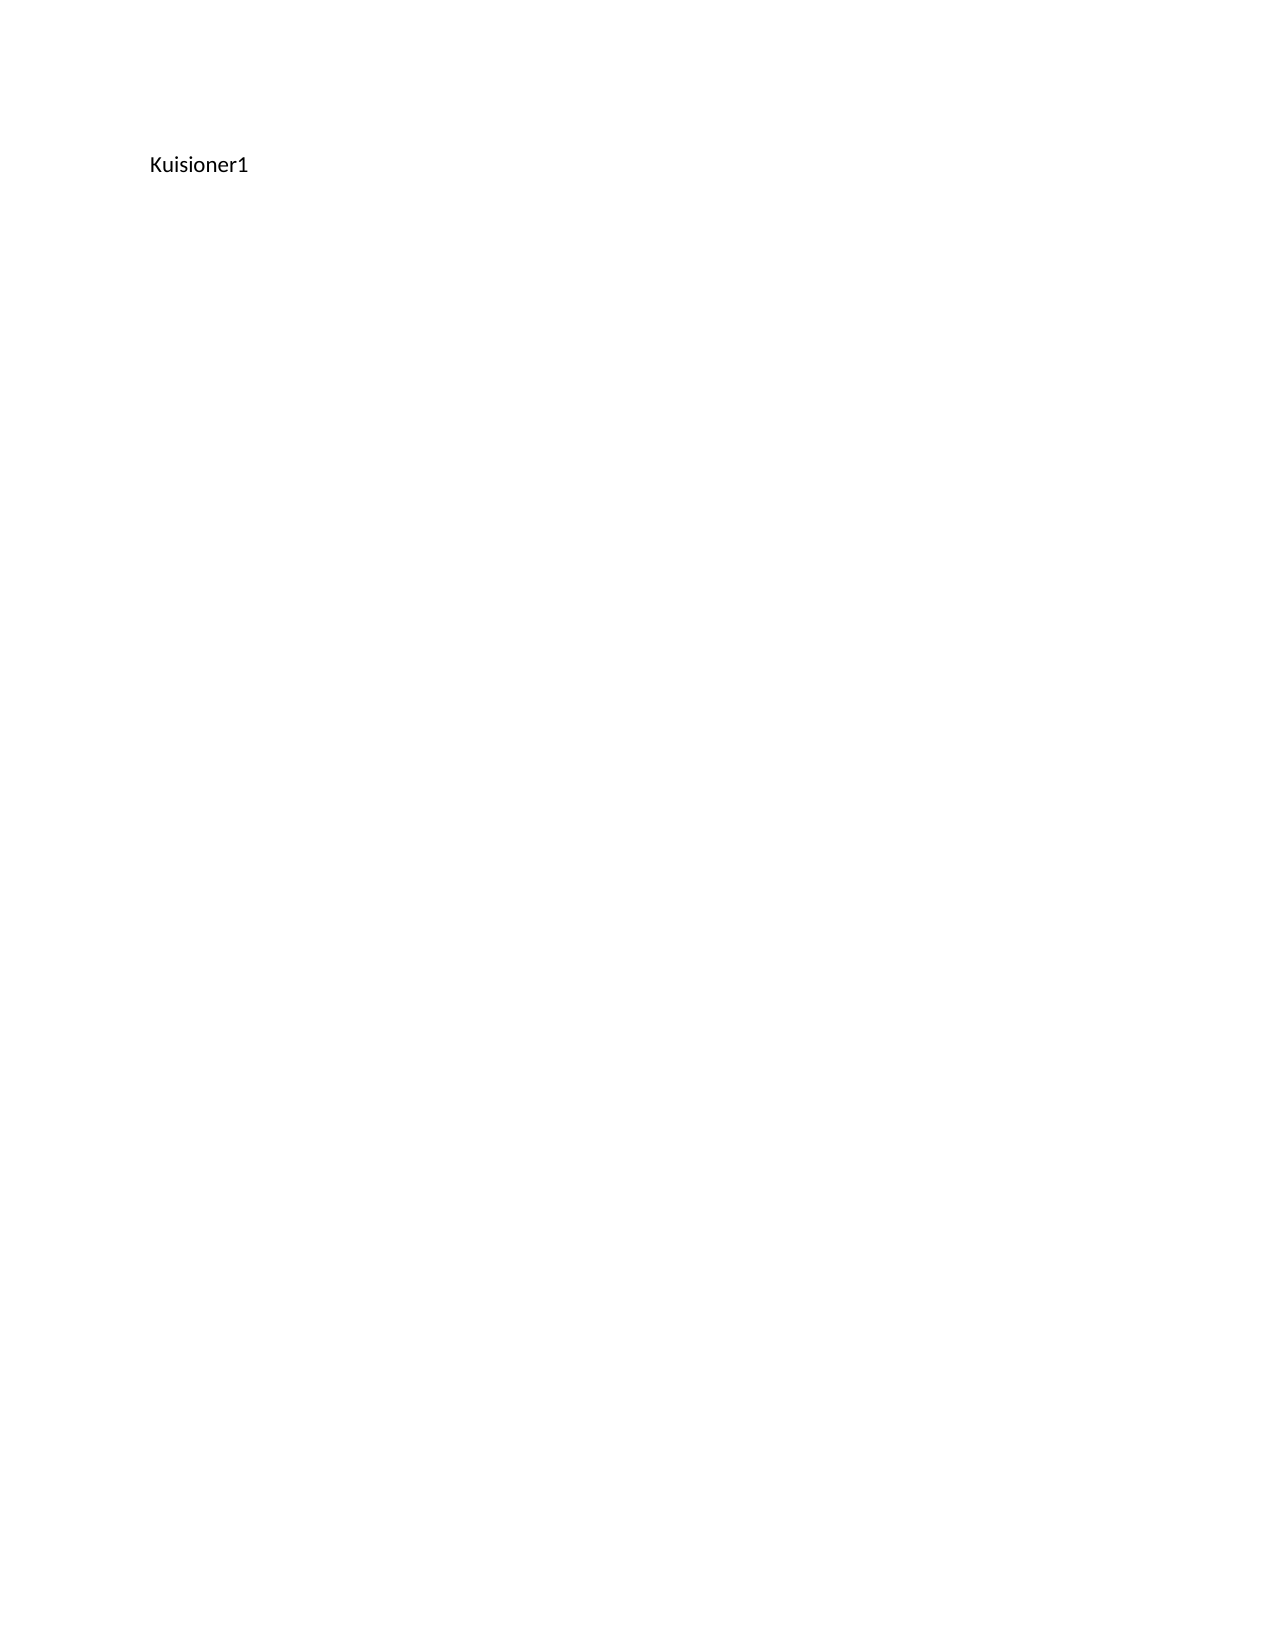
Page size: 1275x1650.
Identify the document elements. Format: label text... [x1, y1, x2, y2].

text Kuisioner1 [150, 150, 1125, 178]
